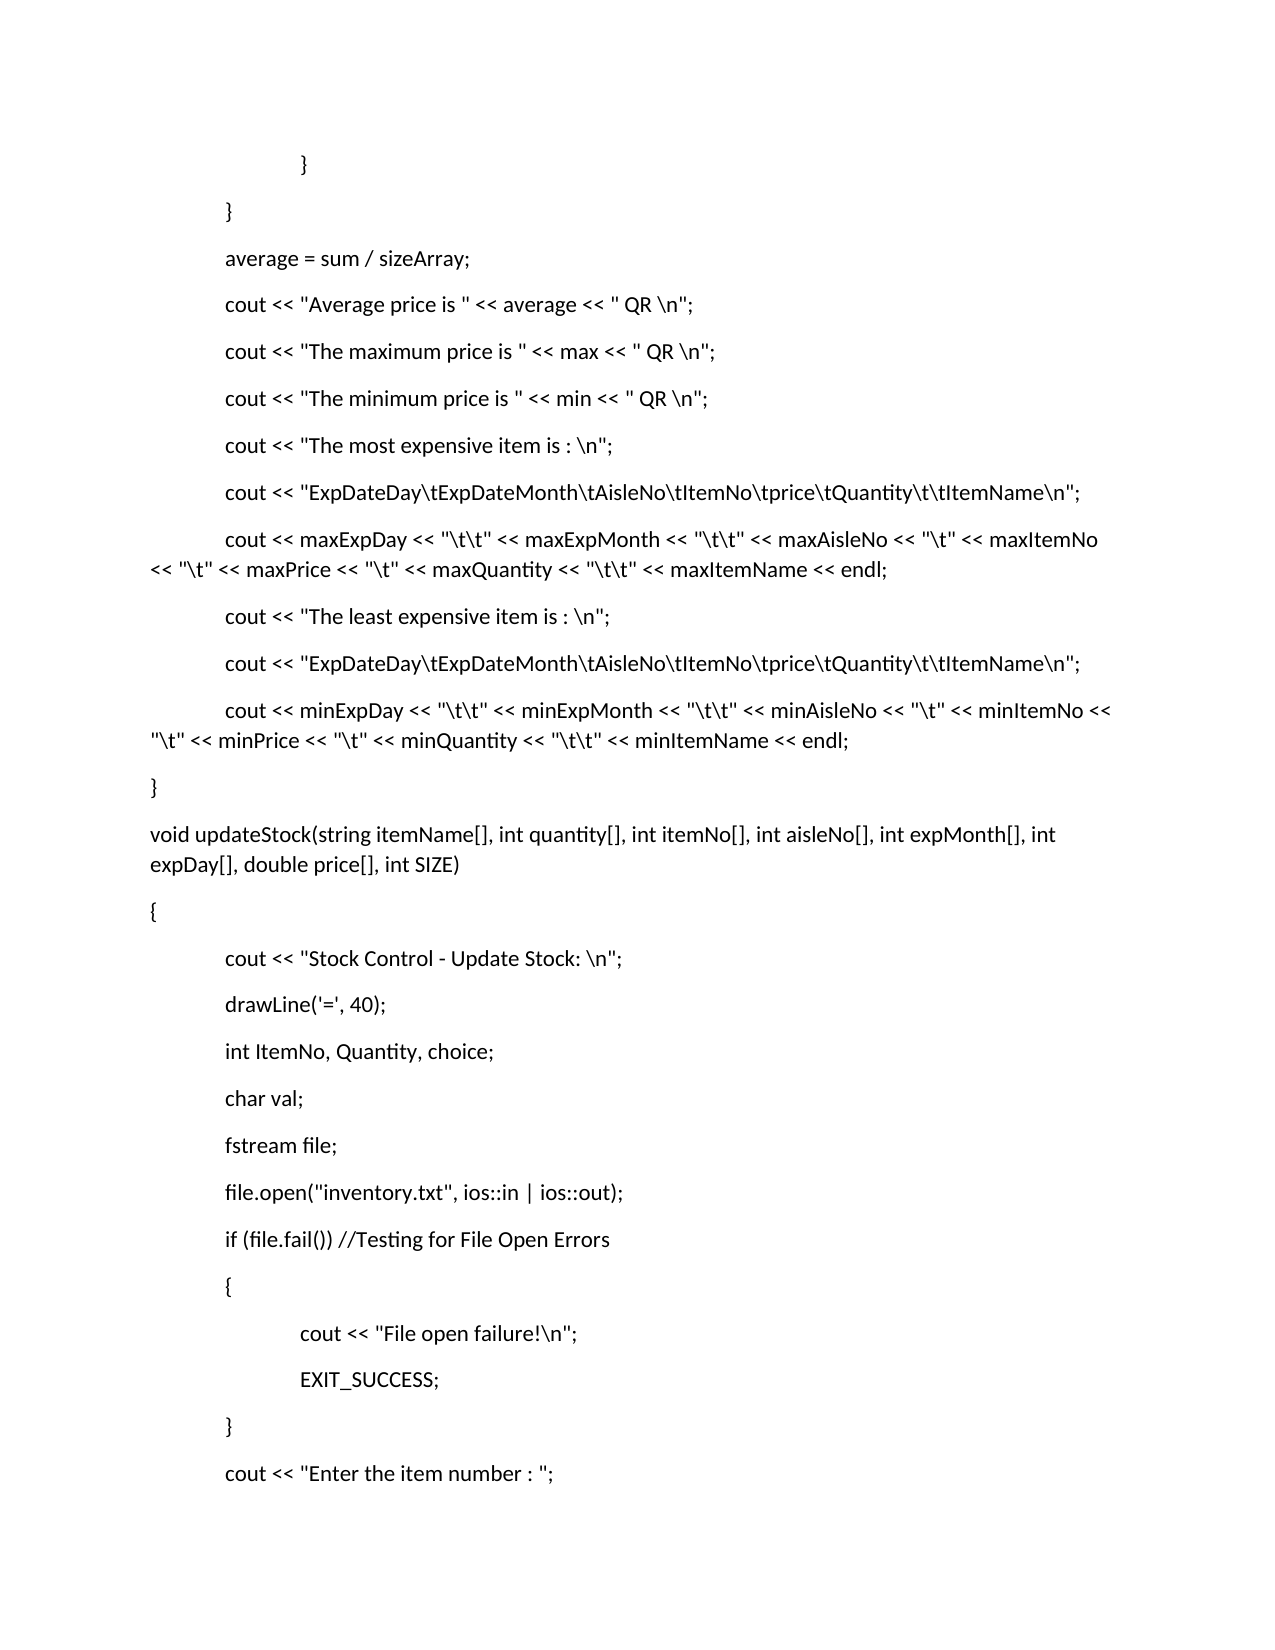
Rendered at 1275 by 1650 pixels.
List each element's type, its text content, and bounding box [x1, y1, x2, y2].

text cout << "The maximum price is " << max << " QR \n"; [150, 337, 1125, 366]
text { [150, 897, 1125, 925]
text int ItemNo, Quantity, choice; [150, 1037, 1125, 1066]
text cout << minExpDay << "\t\t" << minExpMonth << "\t\t" << minAisleNo << "\t" << minItemNo << "\t" << minPrice << "\t" << minQuantity << "\t\t" << minItemName << endl; [150, 696, 1125, 754]
text char val; [150, 1084, 1125, 1112]
text } [150, 150, 1125, 178]
text cout << "ExpDateDay\tExpDateMonth\tAisleNo\tItemNo\tprice\tQuantity\t\tItemName\n"; [150, 478, 1125, 506]
text cout << "ExpDateDay\tExpDateMonth\tAisleNo\tItemNo\tprice\tQuantity\t\tItemName\n"; [150, 649, 1125, 677]
text } [150, 1412, 1125, 1441]
text file.open("inventory.txt", ios::in | ios::out); [150, 1178, 1125, 1206]
text if (file.fail()) //Testing for File Open Errors [150, 1225, 1125, 1253]
text { [150, 1272, 1125, 1300]
text } [150, 197, 1125, 225]
text cout << "Enter the item number : "; [150, 1459, 1125, 1487]
text } [150, 773, 1125, 801]
text drawLine('=', 40); [150, 991, 1125, 1019]
text fstream file; [150, 1131, 1125, 1159]
text cout << "The minimum price is " << min << " QR \n"; [150, 384, 1125, 412]
text cout << "The least expensive item is : \n"; [150, 602, 1125, 630]
text cout << "Average price is " << average << " QR \n"; [150, 291, 1125, 319]
text cout << "The most expensive item is : \n"; [150, 431, 1125, 459]
text void updateStock(string itemName[], int quantity[], int itemNo[], int aisleNo[], int expMonth[], int expDay[], double price[], int SIZE) [150, 820, 1125, 878]
text EXIT_SUCCESS; [150, 1366, 1125, 1394]
text cout << "Stock Control - Update Stock: \n"; [150, 944, 1125, 972]
text average = sum / sizeArray; [150, 244, 1125, 272]
text cout << maxExpDay << "\t\t" << maxExpMonth << "\t\t" << maxAisleNo << "\t" << maxItemNo << "\t" << maxPrice << "\t" << maxQuantity << "\t\t" << maxItemName << endl; [150, 525, 1125, 583]
text cout << "File open failure!\n"; [150, 1319, 1125, 1347]
